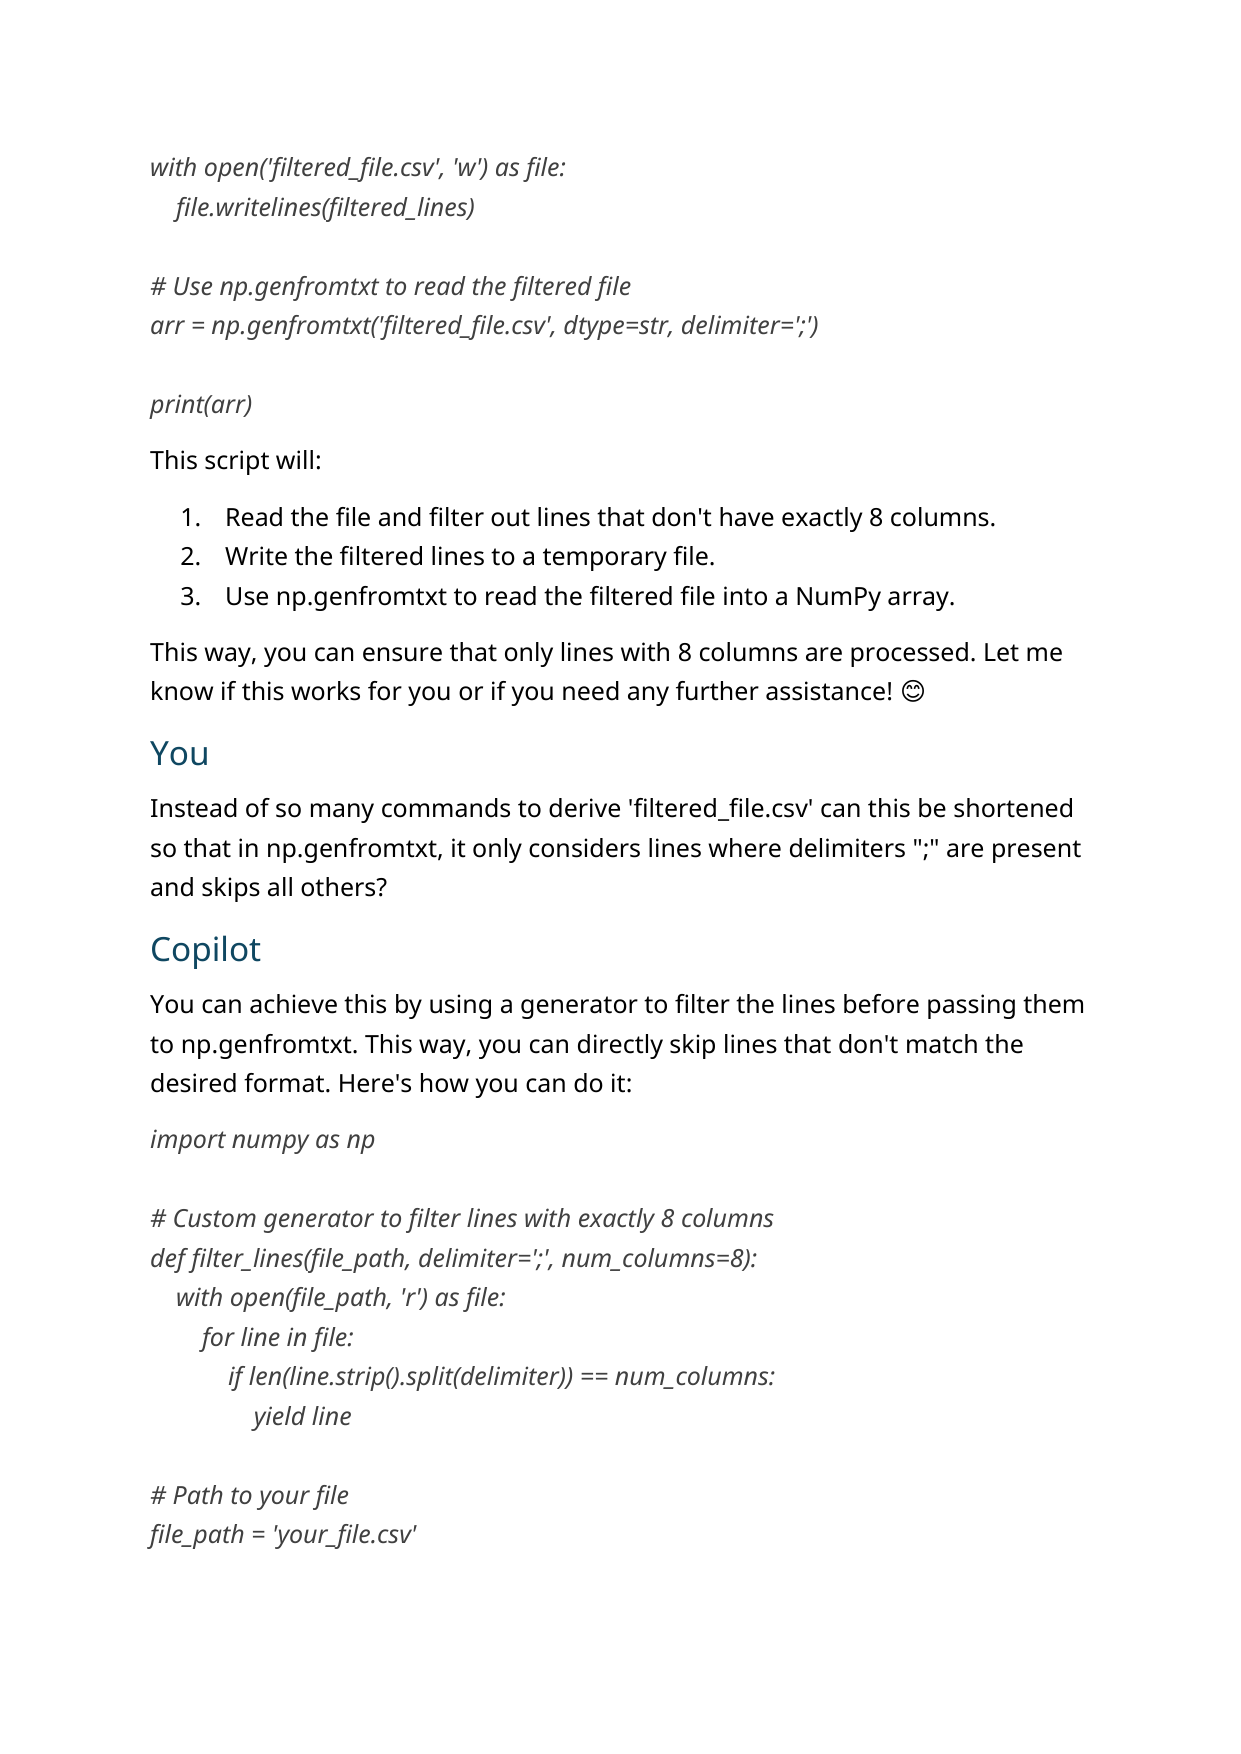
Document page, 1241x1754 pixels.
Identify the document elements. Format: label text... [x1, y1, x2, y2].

list Use np.genfromtxt to read the filtered file into a NumPy array. [180, 578, 1090, 612]
text You can achieve this by using a generator to filter the lines before passing them to np.genfromtxt. This way, you can directly skip lines that don't match the desired format. Here's how you can do it: [150, 987, 1090, 1100]
text # Use np.genfromtxt to read the filtered file [150, 268, 1090, 302]
text with open('filtered_file.csv', 'w') as file: [150, 150, 1090, 184]
text # Path to your file [150, 1477, 1090, 1511]
text file_path = 'your_file.csv' [150, 1517, 1090, 1551]
list Read the file and filter out lines that don't have exactly 8 columns. [180, 499, 1090, 533]
list Write the filtered lines to a temporary file. [180, 539, 1090, 573]
text arr = np.genfromtxt('filtered_file.csv', dtype=str, delimiter=';') [150, 308, 1090, 342]
subtitle You [150, 730, 1090, 775]
text Instead of so many commands to derive 'filtered_file.csv' can this be shortened so that in np.genfromtxt, it only considers lines where delimiters ";" are present and skips all others? [150, 791, 1090, 904]
text for line in file: [150, 1319, 1090, 1353]
subtitle Copilot [150, 926, 1090, 971]
text yield line [150, 1398, 1090, 1432]
text # Custom generator to filter lines with exactly 8 columns [150, 1201, 1090, 1235]
text This script will: [150, 443, 1090, 477]
text file.writelines(filtered_lines) [150, 189, 1090, 223]
text with open(file_path, 'r') as file: [150, 1280, 1090, 1314]
text if len(line.strip().split(delimiter)) == num_columns: [150, 1359, 1090, 1393]
text print(arr) [150, 387, 1090, 421]
text import numpy as np [150, 1122, 1090, 1156]
text def filter_lines(file_path, delimiter=';', num_columns=8): [150, 1240, 1090, 1274]
text This way, you can ensure that only lines with 8 columns are processed. Let me know if this works for you or if you need any further assistance! 😊 [150, 634, 1090, 708]
